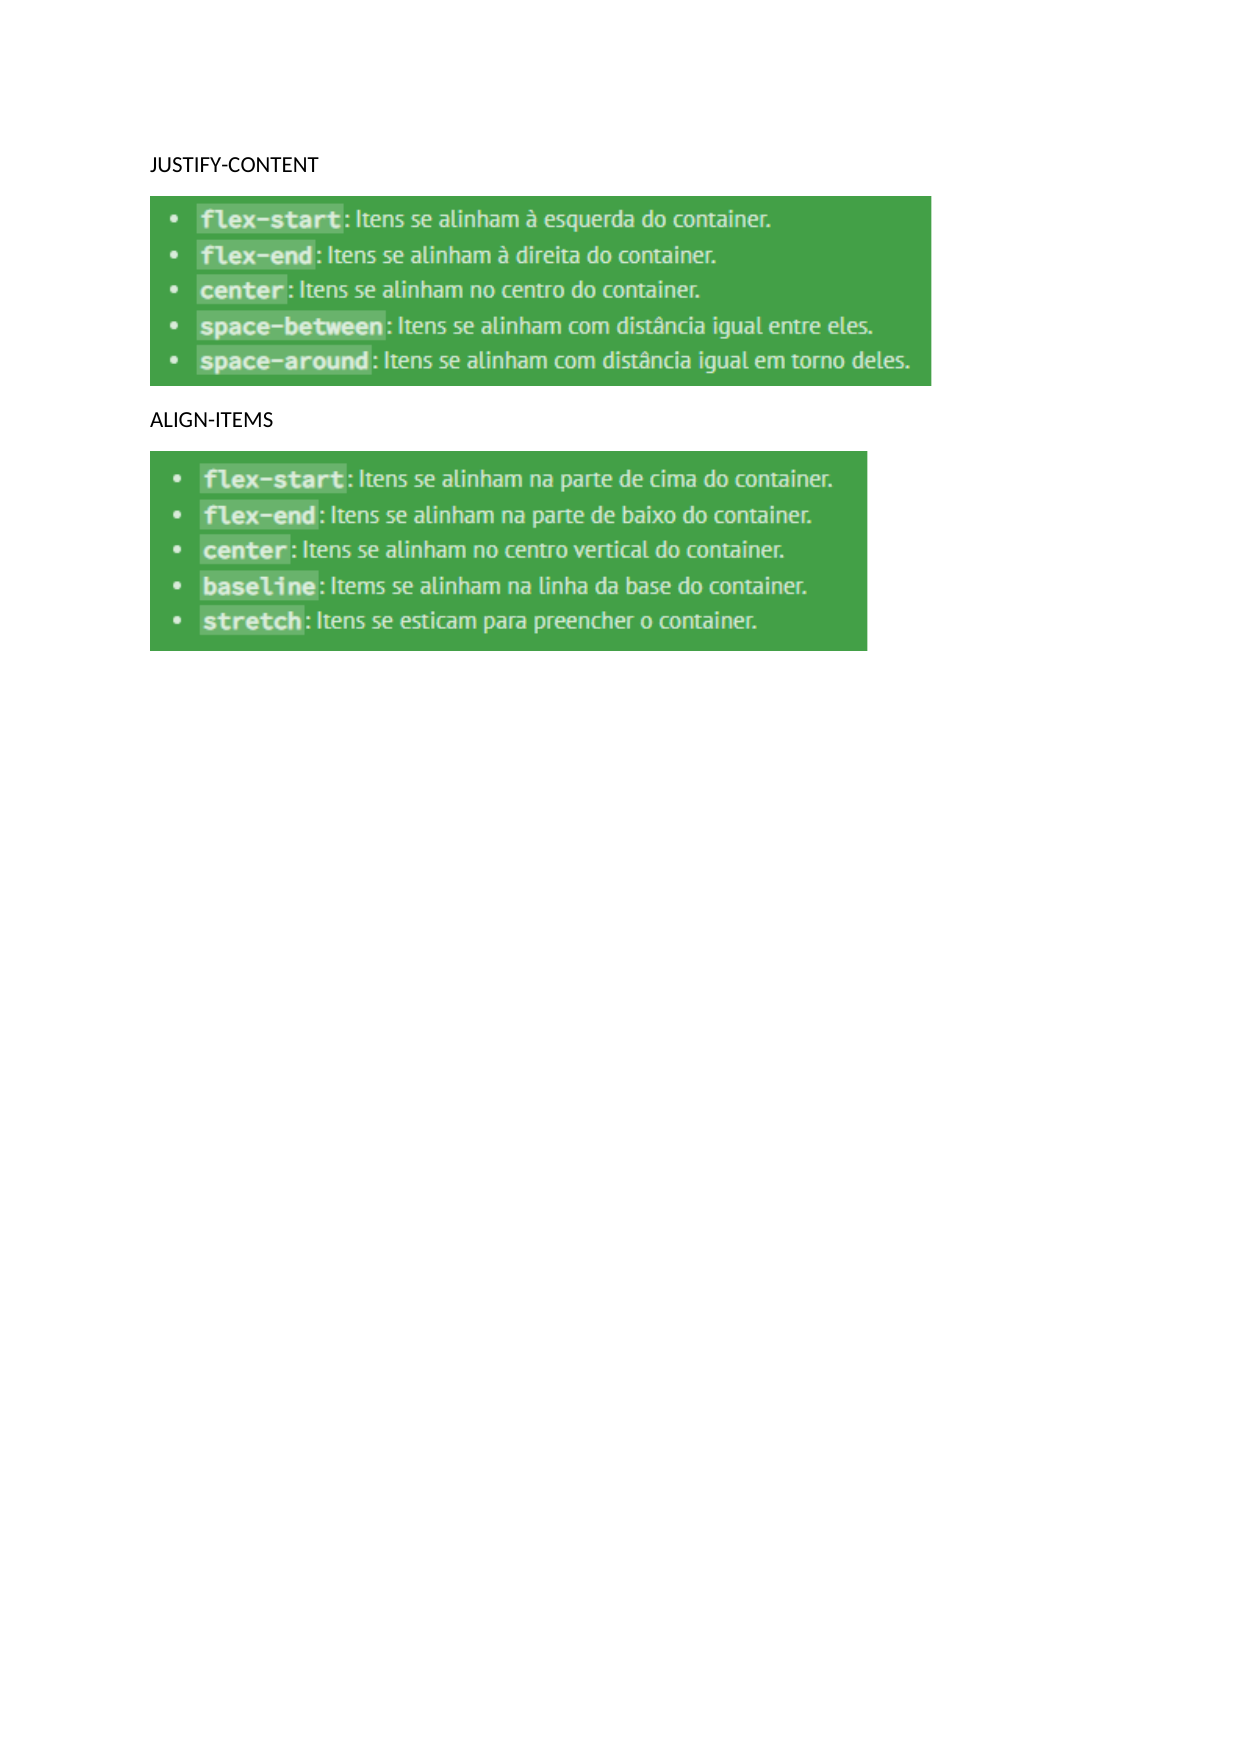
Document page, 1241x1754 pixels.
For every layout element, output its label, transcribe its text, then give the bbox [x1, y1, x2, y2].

text ALIGN-ITEMS [150, 405, 1090, 433]
picture [150, 196, 932, 386]
text JUSTIFY-CONTENT [150, 150, 1090, 178]
picture [150, 451, 868, 651]
